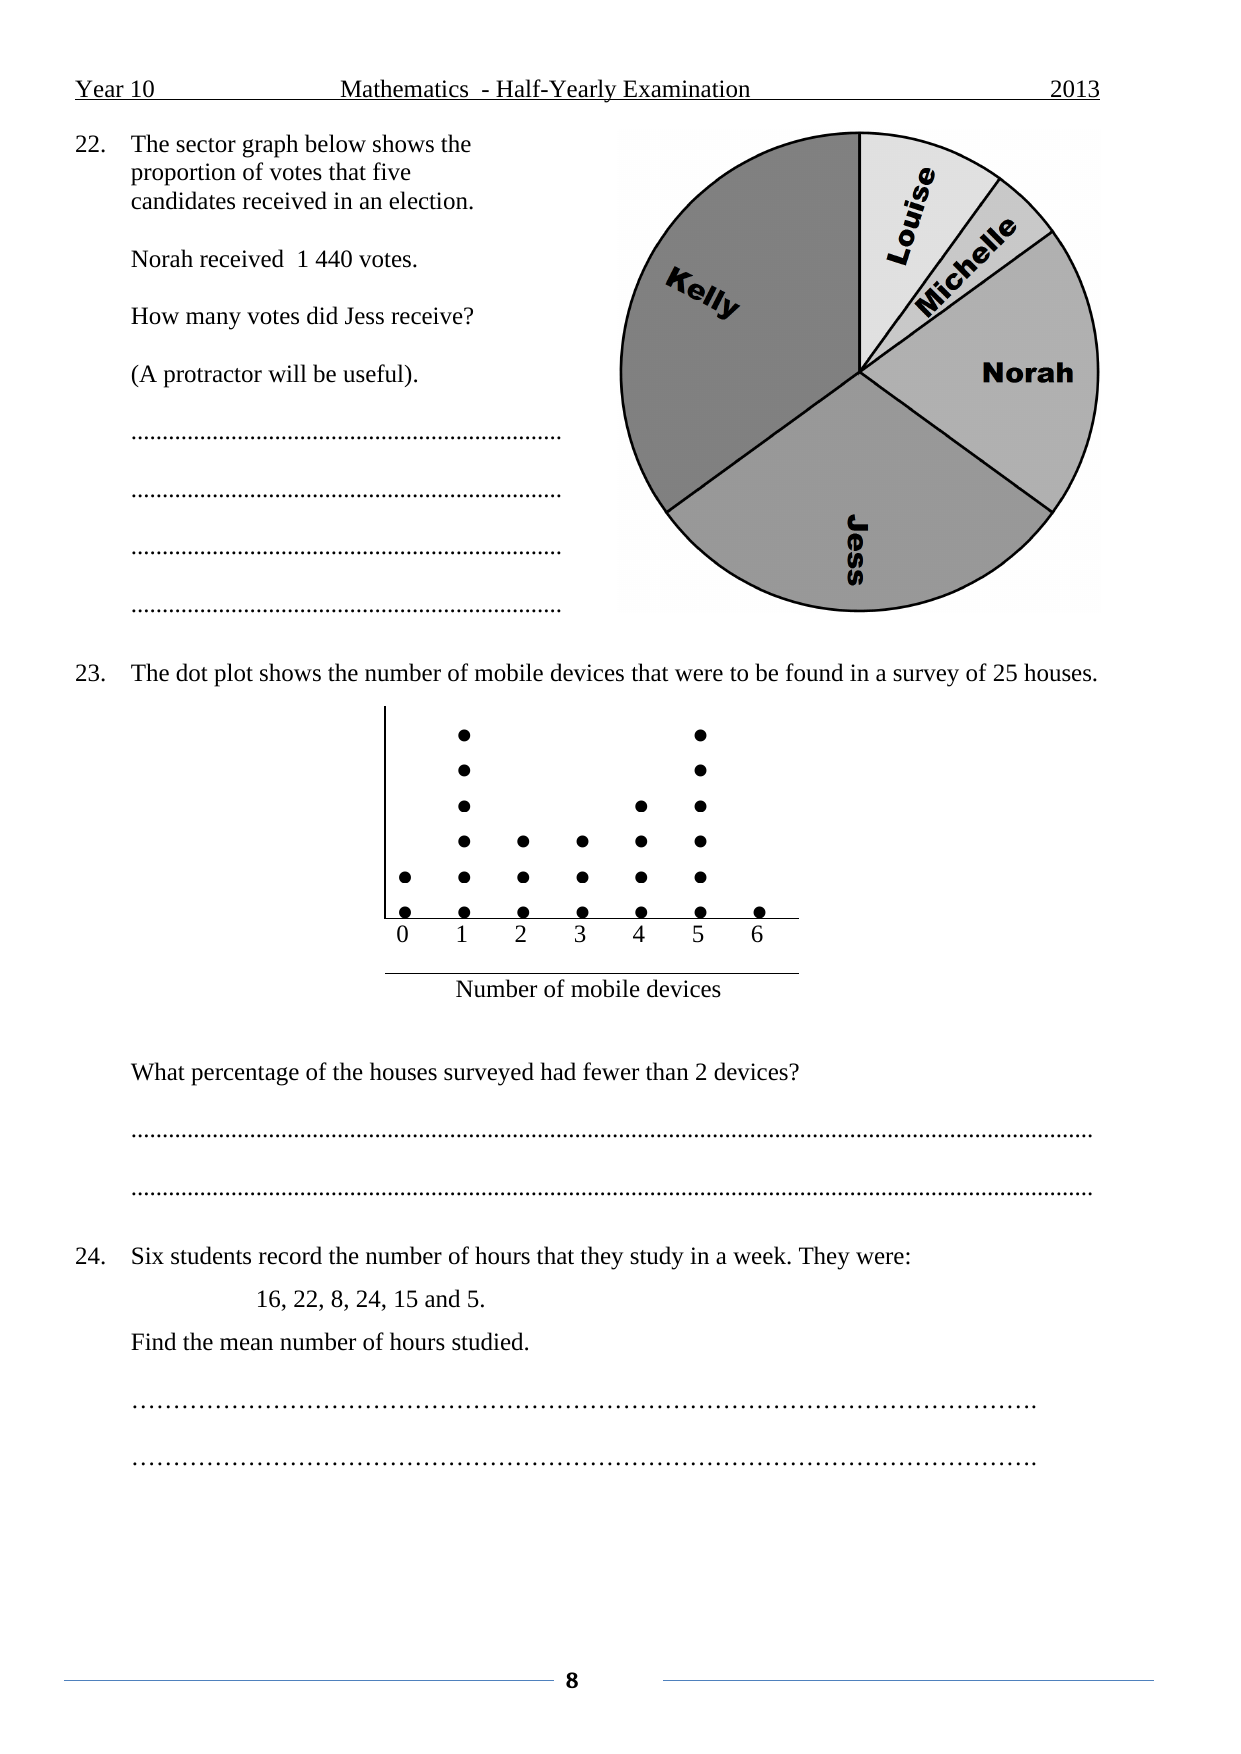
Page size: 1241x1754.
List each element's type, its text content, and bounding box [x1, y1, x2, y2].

table_cell 22. [64, 117, 119, 646]
table_cell The sector graph below shows the proportion of votes that five candidates received in an election. Norah received 1 440 votes. How many votes did Jess receive? (A protractor will be useful). ..................................................................... ..................................................................... ..................................................................... ..................................................................... [119, 117, 1130, 646]
table_cell Six students record the number of hours that they study in a week. They were: 16, 22, 8, 24, 15 and 5. Find the mean number of hours studied. ………………………………………………………………………………………………. ………………………………………………………………………………………………. [119, 1229, 1130, 1471]
table_cell The dot plot shows the number of mobile devices that were to be found in a survey of 25 houses. What percentage of the houses surveyed had fewer than 2 devices? .......................................................................................................................................................... .......................................................................................................................................................... [119, 646, 1130, 1229]
table_cell 23. [64, 646, 119, 1229]
table_cell 24. [64, 1229, 119, 1471]
picture [617, 129, 1101, 613]
